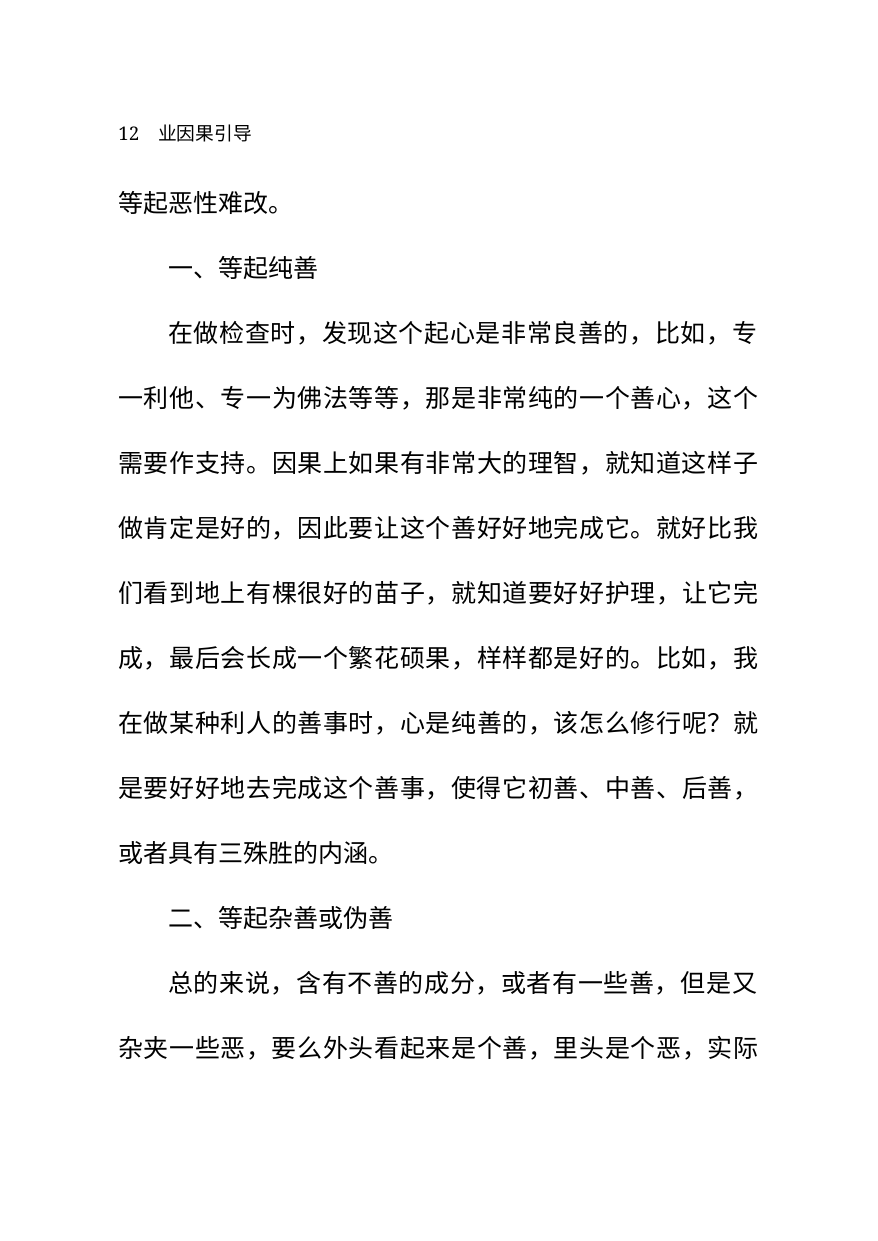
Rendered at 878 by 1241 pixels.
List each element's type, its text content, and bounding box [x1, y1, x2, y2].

text 一、等起纯善 [118, 234, 759, 299]
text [118, 949, 759, 1079]
text 二、等起杂善或伪善 [118, 884, 759, 949]
text 在做检查时，发现这个起心是非常良善的，比如，专一利他、专一为佛法等等，那是非常纯的一个善心，这个需要作支持。因果上如果有非常大的理智，就知道这样子做肯定是好的，因此要让这个善好好地完成它。就好比我们看到地上有棵很好的苗子，就知道要好好护理，让它完成，最后会长成一个繁花硕果，样样都是好的。比如，我在做某种利人的善事时，心是纯善的，该怎么修行呢？就是要好好地去完成这个善事，使得它初善、中善、后善，或者具有三殊胜的内涵。 [118, 299, 759, 884]
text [118, 169, 759, 234]
